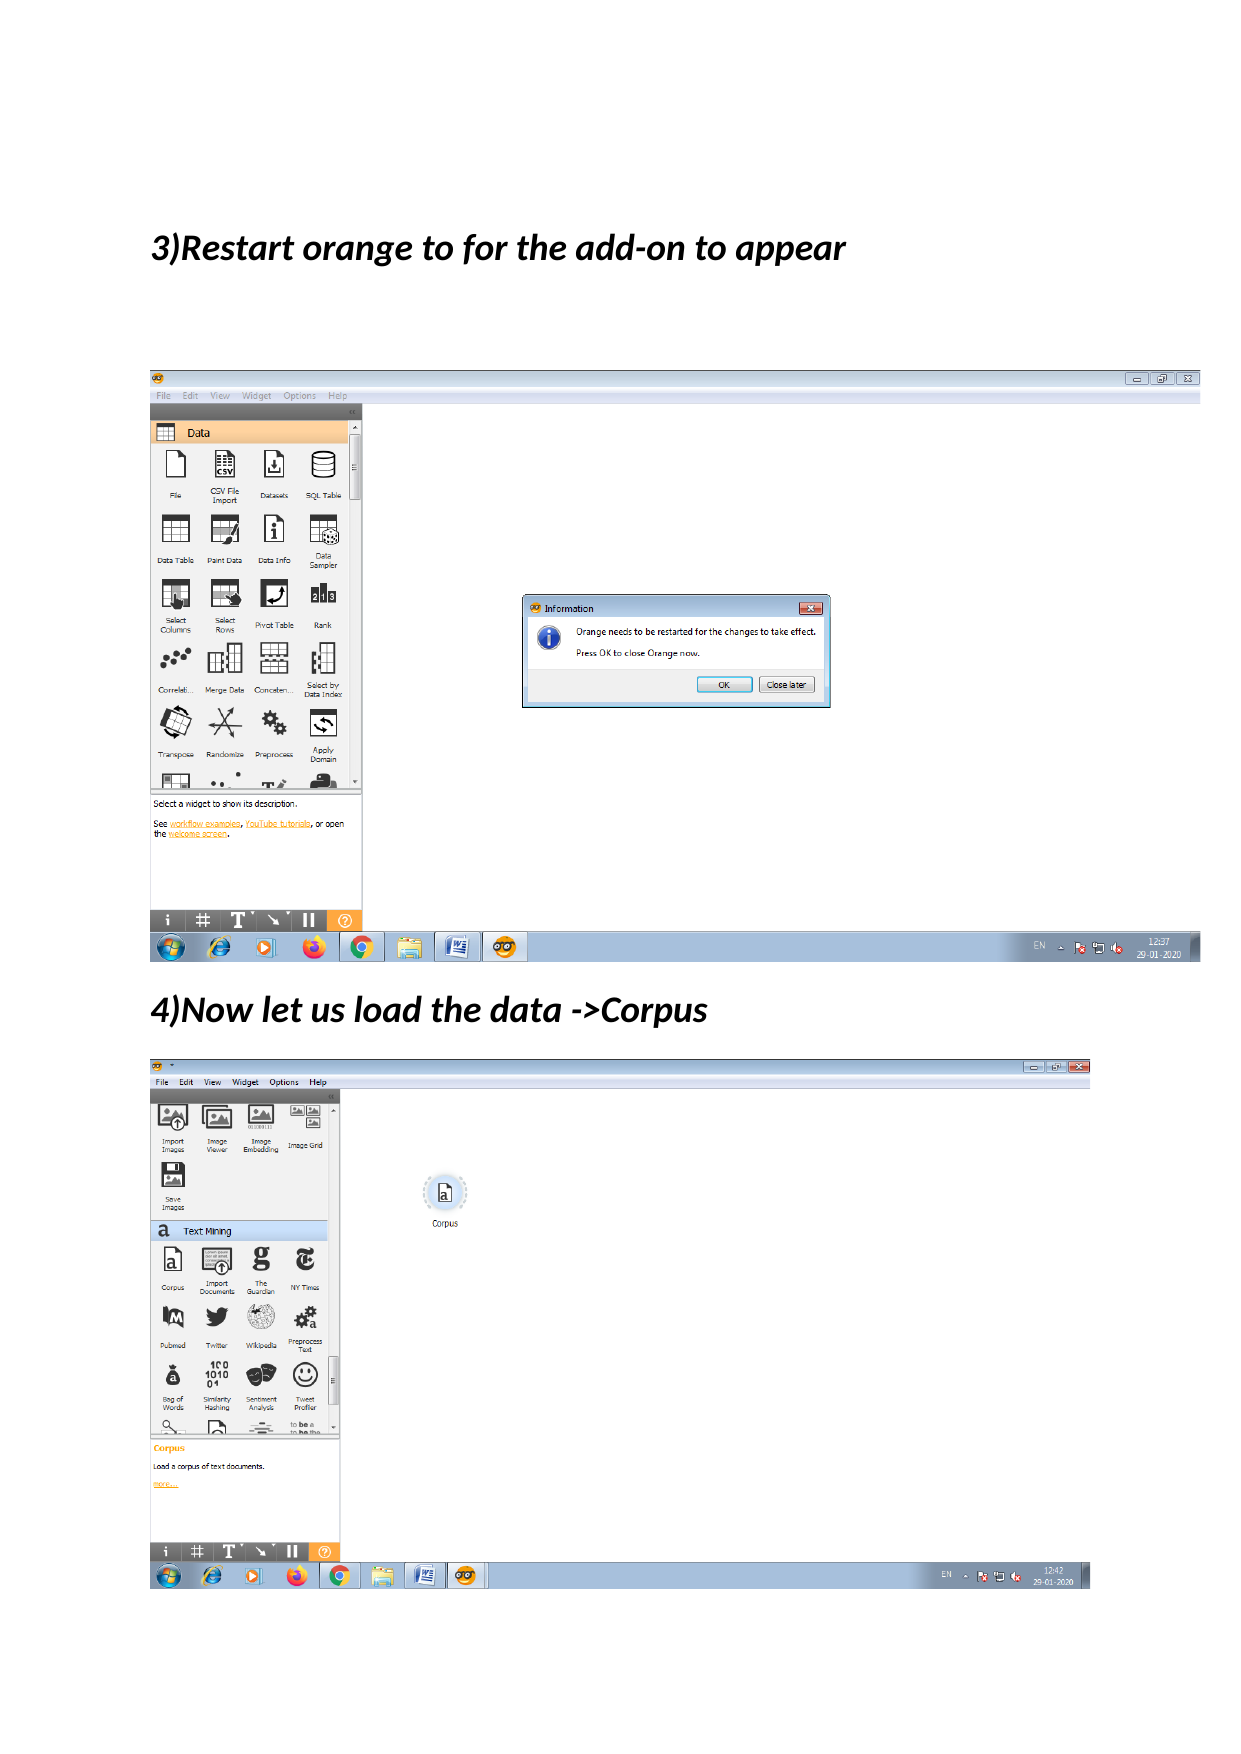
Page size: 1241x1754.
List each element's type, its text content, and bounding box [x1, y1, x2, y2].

text 3)Restart orange to for the add-on to appear [150, 223, 1090, 269]
text 4)Now let us load the data ->Corpus [150, 986, 1090, 1032]
picture [150, 370, 1201, 962]
picture [150, 1059, 1091, 1589]
